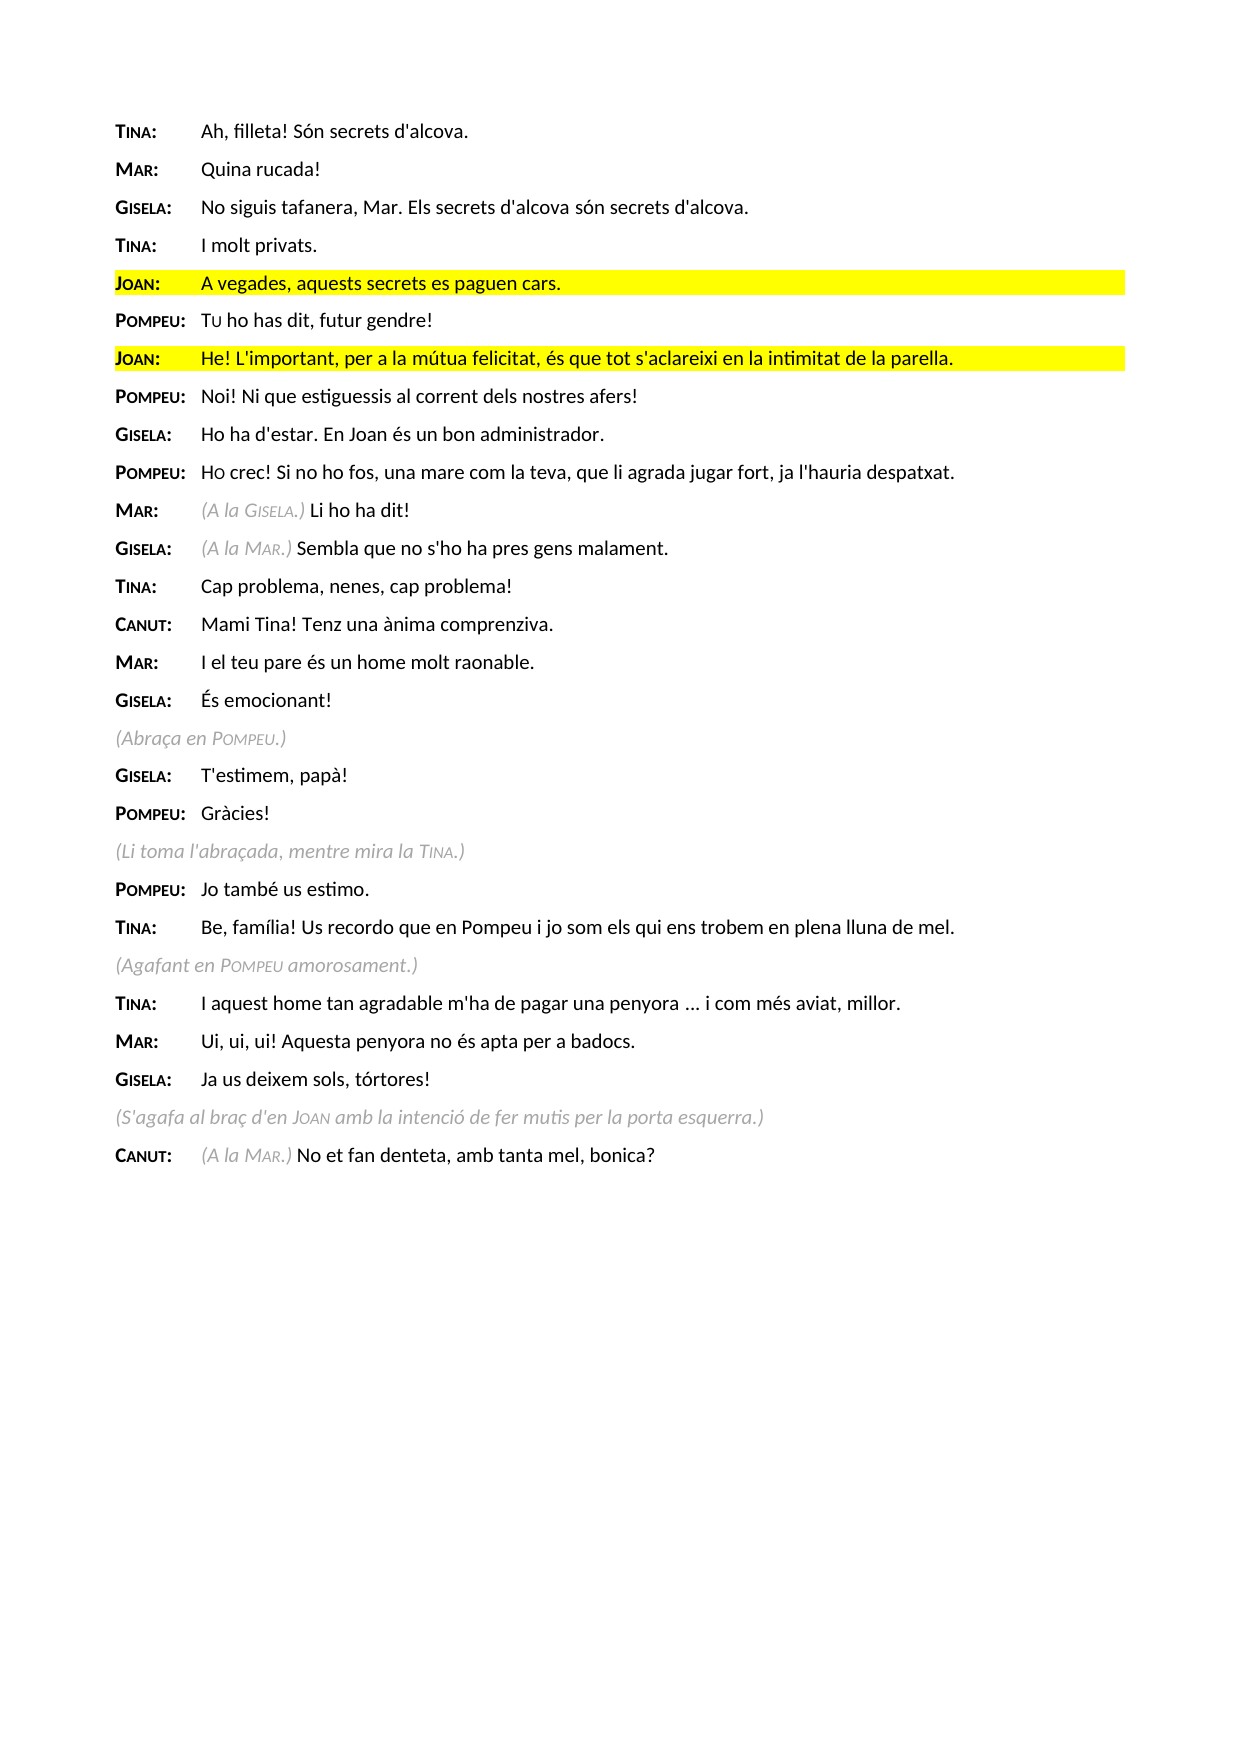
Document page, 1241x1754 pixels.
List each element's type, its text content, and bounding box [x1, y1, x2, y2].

text Mar: Quina rucada! [115, 156, 1125, 181]
text Mar: (A la Gisela.) Li ho ha dit! [115, 497, 1125, 523]
text (Li toma l'abraçada, mentre mira la Tina.) [115, 838, 1125, 864]
text (S'agafa al braç d'en Joan amb la intenció de fer mutis per la porta esquerra.) [115, 1104, 1125, 1129]
text Pompeu: Gràcies! [115, 801, 1125, 826]
text Mar: I el teu pare és un home molt raonable. [115, 649, 1125, 674]
text Tina: I aquest home tan agradable m'ha de pagar una penyora ... i com més aviat, millor. [115, 990, 1125, 1016]
text Gisela: (A la Mar.) Sembla que no s'ho ha pres gens malament. [115, 535, 1125, 561]
text Gisela: T'estimem, papà! [115, 763, 1125, 788]
text Pompeu: Tu ho has dit, futur gendre! [115, 308, 1125, 333]
text Pompeu: Jo també us estimo. [115, 876, 1125, 902]
text Gisela: És emocionant! [115, 687, 1125, 712]
text Tina: Be, família! Us recordo que en Pompeu i jo som els qui ens trobem en plena lluna de mel. [115, 914, 1125, 940]
text Tina: Cap problema, nenes, cap problema! [115, 573, 1125, 598]
text Tina: Ah, filleta! Són secrets d'alcova. [115, 118, 1125, 143]
text (Agafant en Pompeu amorosament.) [115, 952, 1125, 978]
text Canut: (A la Mar.) No et fan denteta, amb tanta mel, bonica? [115, 1142, 1125, 1167]
text Canut: Mami Tina! Tenz una ànima comprenziva. [115, 611, 1125, 636]
text Gisela: Ho ha d'estar. En Joan és un bon administrador. [115, 421, 1125, 447]
text Joan: A vegades, aquests secrets es paguen cars. [115, 270, 1125, 295]
text Mar: Ui, ui, ui! Aquesta penyora no és apta per a badocs. [115, 1028, 1125, 1053]
text Gisela: No siguis tafanera, Mar. Els secrets d'alcova són secrets d'alcova. [115, 194, 1125, 219]
text (Abraça en Pompeu.) [115, 725, 1125, 750]
text Joan: He! L'important, per a la mútua felicitat, és que tot s'aclareixi en la intimitat de la parella. [115, 346, 1125, 371]
text Pompeu: Ho crec! Si no ho fos, una mare com la teva, que li agrada jugar fort, ja l'hauria despatxat. [115, 459, 1125, 485]
text Gisela: Ja us deixem sols, tórtores! [115, 1066, 1125, 1091]
text Tina: I molt privats. [115, 232, 1125, 257]
text Pompeu: Noi! Ni que estiguessis al corrent dels nostres afers! [115, 383, 1125, 409]
